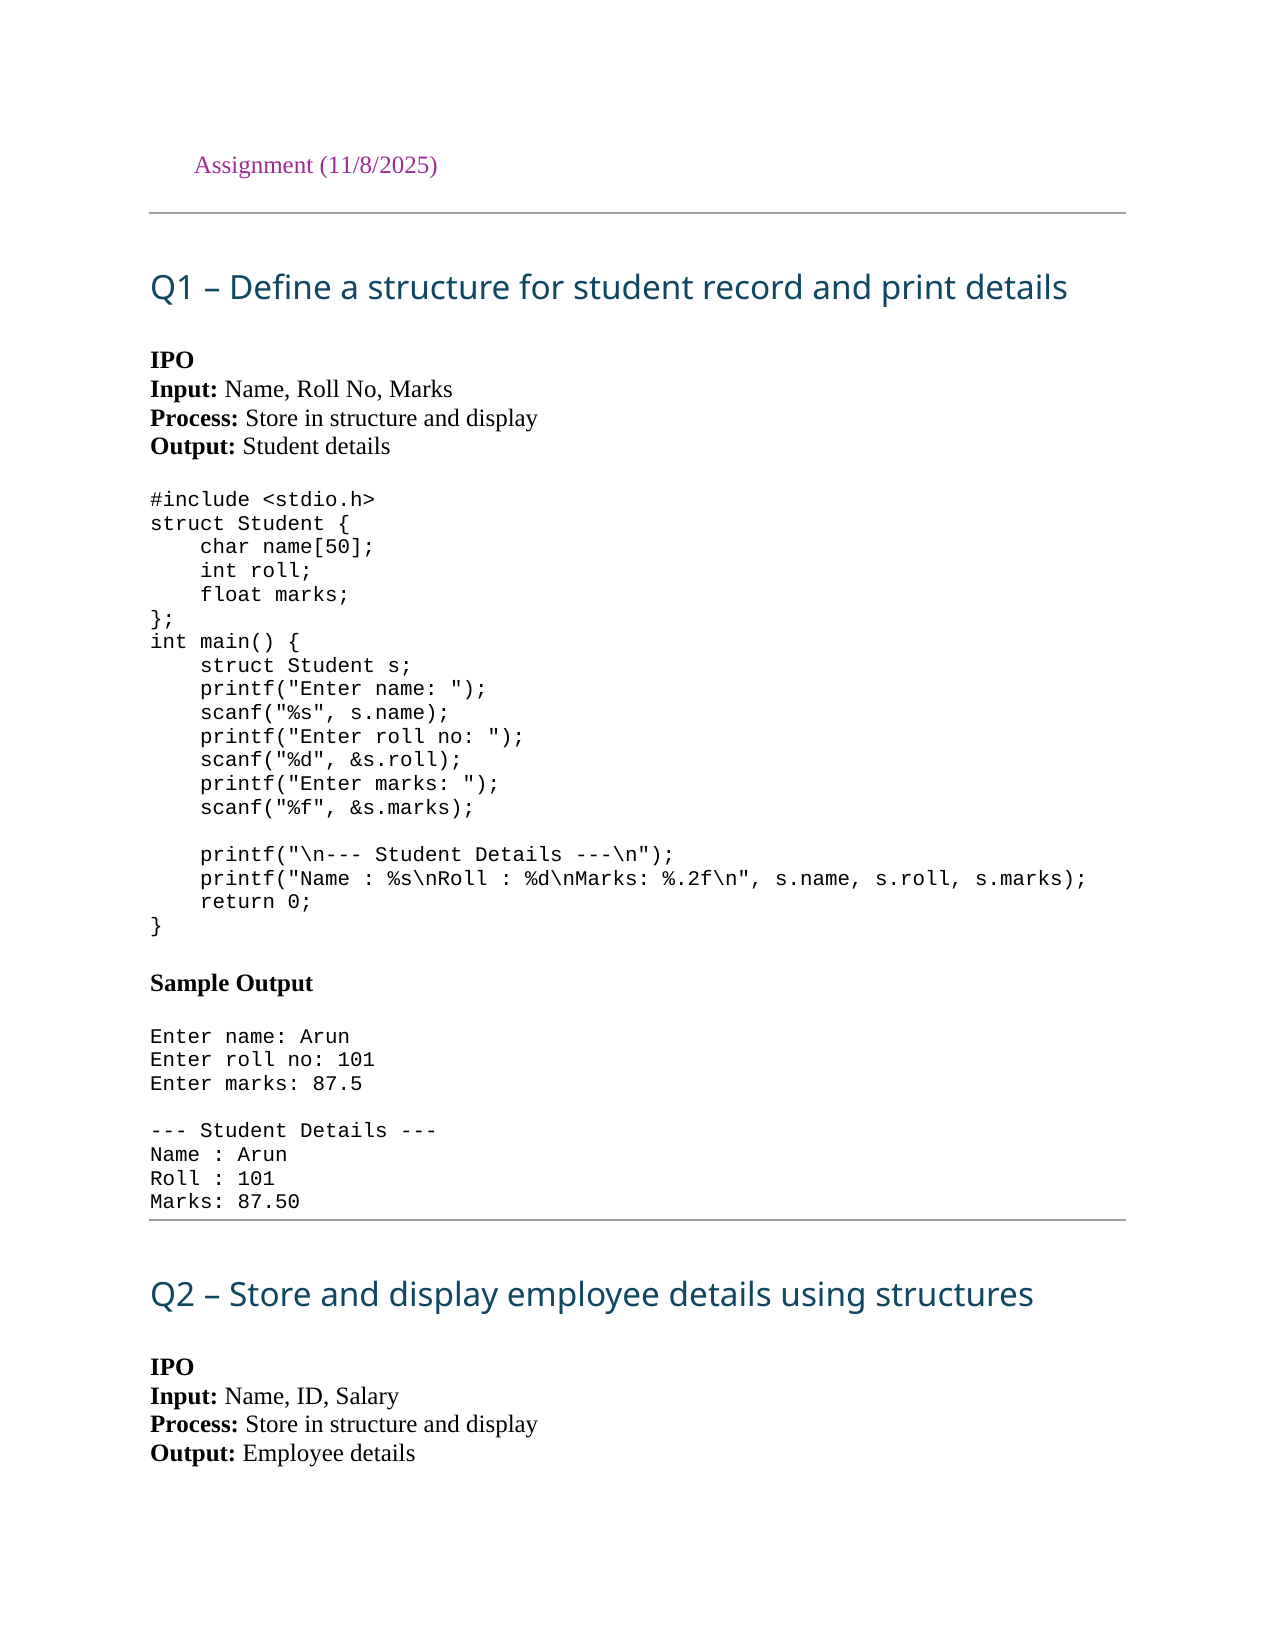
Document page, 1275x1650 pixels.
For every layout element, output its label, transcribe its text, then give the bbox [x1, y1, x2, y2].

text scanf("%d", &s.roll); [150, 749, 1125, 773]
text Name : Arun [150, 1144, 1125, 1167]
text Enter name: Arun [150, 1026, 1125, 1049]
text Marks: 87.50 [150, 1191, 1125, 1215]
text return 0; [150, 891, 1125, 915]
text IPO Input: Name, ID, Salary Process: Store in structure and display Output: Employee details [150, 1352, 1125, 1467]
text scanf("%f", &s.marks); [150, 797, 1125, 820]
text char name[50]; [150, 537, 1125, 560]
text Enter marks: 87.5 [150, 1073, 1125, 1097]
text scanf("%s", s.name); [150, 702, 1125, 726]
subtitle Q1 – Define a structure for student record and print details [150, 264, 1125, 309]
text IPO Input: Name, Roll No, Marks Process: Store in structure and display Output: Student details [150, 345, 1125, 460]
text printf("Enter name: "); [150, 678, 1125, 702]
text struct Student { [150, 513, 1125, 537]
text Roll : 101 [150, 1167, 1125, 1191]
text Enter roll no: 101 [150, 1049, 1125, 1073]
text } [150, 915, 1125, 938]
subtitle Q2 – Store and display employee details using structures [150, 1271, 1125, 1316]
text printf("Enter marks: "); [150, 773, 1125, 797]
text printf("Name : %s\nRoll : %d\nMarks: %.2f\n", s.name, s.roll, s.marks); [150, 868, 1125, 891]
text }; [150, 607, 1125, 631]
text int roll; [150, 560, 1125, 584]
text float marks; [150, 584, 1125, 607]
text Assignment (11/8/2025) [150, 150, 1125, 179]
text #include <stdio.h> [150, 489, 1125, 513]
text int main() { [150, 631, 1125, 655]
text printf("\n--- Student Details ---\n"); [150, 844, 1125, 868]
text Sample Output [150, 968, 1125, 996]
text struct Student s; [150, 655, 1125, 678]
text --- Student Details --- [150, 1120, 1125, 1144]
text printf("Enter roll no: "); [150, 726, 1125, 749]
